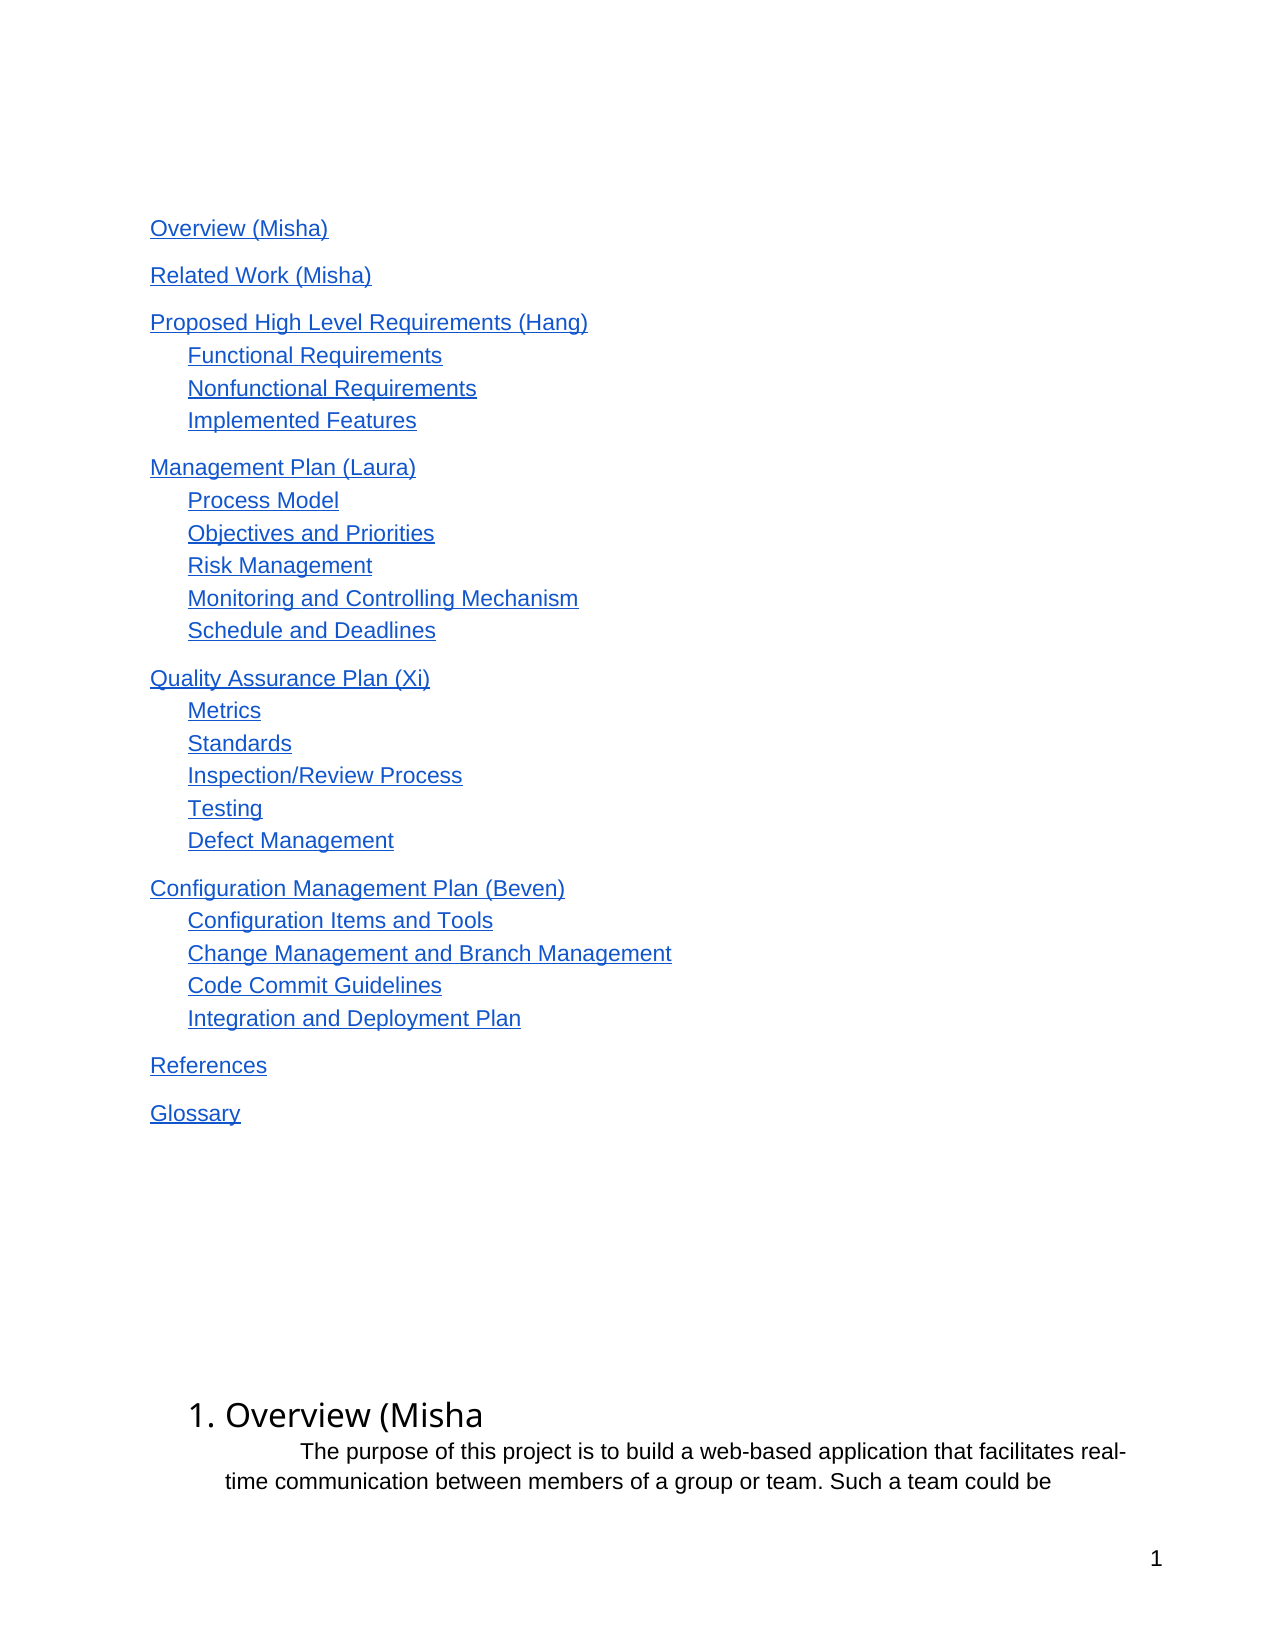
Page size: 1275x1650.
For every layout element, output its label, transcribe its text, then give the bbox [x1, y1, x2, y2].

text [225, 1438, 1162, 1494]
subtitle Overview (Misha [187, 1392, 1162, 1438]
